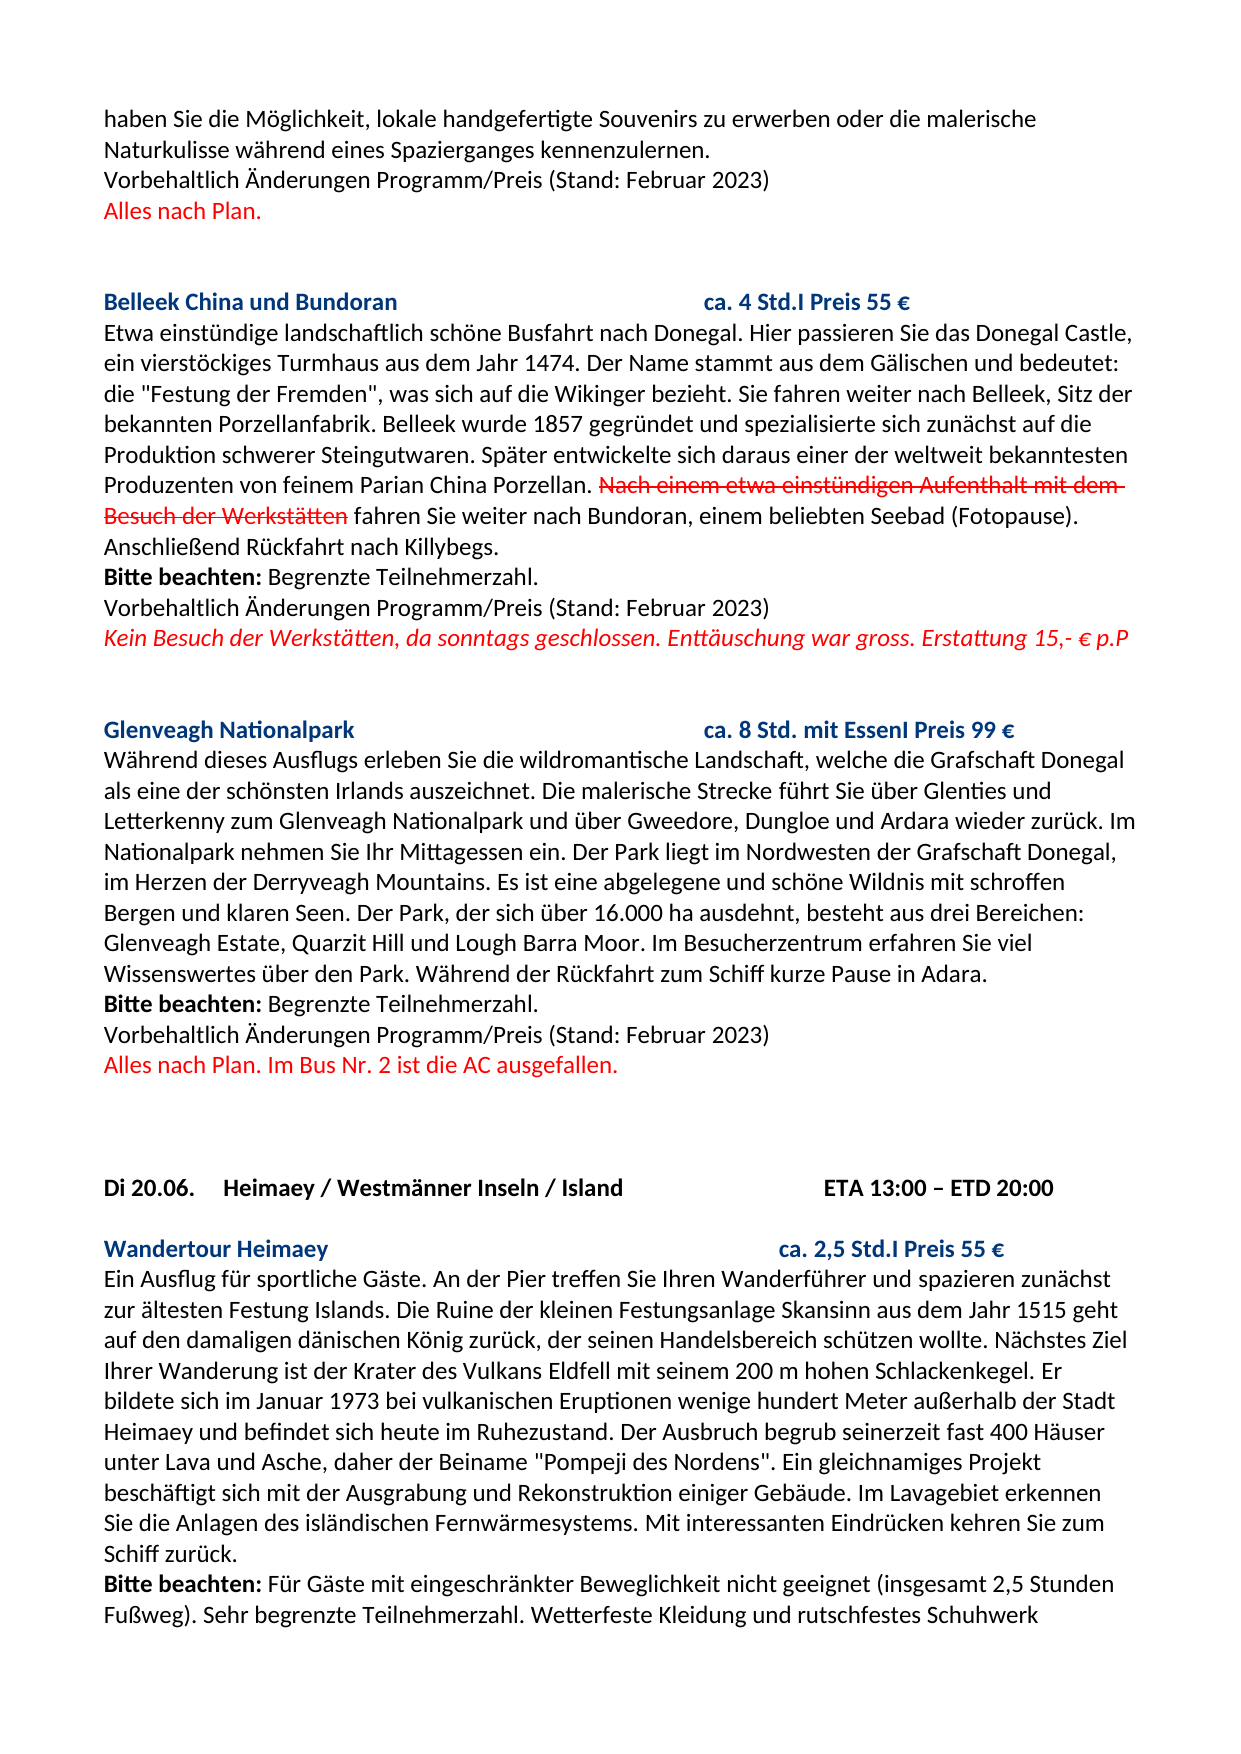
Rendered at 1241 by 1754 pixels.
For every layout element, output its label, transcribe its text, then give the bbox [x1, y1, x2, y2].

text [103, 1233, 1137, 1629]
text Belleek China und Bundoran ca. 4 Std.I Preis 55 € Etwa einstündige landschaftlich schöne Busfahrt nach Donegal. Hier passieren Sie das Donegal Castle, ein vierstöckiges Turmhaus aus dem Jahr 1474. Der Name stammt aus dem Gälischen und bedeutet: die "Festung der Fremden", was sich auf die Wikinger bezieht. Sie fahren weiter nach Belleek, Sitz der bekannten Porzellanfabrik. Belleek wurde 1857 gegründet und spezialisierte sich zunächst auf die Produktion schwerer Steingutwaren. Später entwickelte sich daraus einer der weltweit bekanntesten Produzenten von feinem Parian China Porzellan. Nach einem etwa einstündigen Aufenthalt mit dem Besuch der Werkstätten fahren Sie weiter nach Bundoran, einem beliebten Seebad (Fotopause). Anschließend Rückfahrt nach Killybegs. Bitte beachten: Begrenzte Teilnehmerzahl. Vorbehaltlich Änderungen Programm/Preis (Stand: Februar 2023) [103, 287, 1137, 622]
text Di 20.06. Heimaey / Westmänner Inseln / Island ETA 13:00 – ETD 20:00 [103, 1172, 1137, 1202]
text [103, 103, 1137, 226]
text Alles nach Plan. Im Bus Nr. 2 ist die AC ausgefallen. [103, 1049, 1137, 1080]
text Glenveagh Nationalpark ca. 8 Std. mit EssenI Preis 99 € Während dieses Ausflugs erleben Sie die wildromantische Landschaft, welche die Grafschaft Donegal als eine der schönsten Irlands auszeichnet. Die malerische Strecke führt Sie über Glenties und Letterkenny zum Glenveagh Nationalpark und über Gweedore, Dungloe und Ardara wieder zurück. Im Nationalpark nehmen Sie Ihr Mittagessen ein. Der Park liegt im Nordwesten der Grafschaft Donegal, im Herzen der Derryveagh Mountains. Es ist eine abgelegene und schöne Wildnis mit schroffen Bergen und klaren Seen. Der Park, der sich über 16.000 ha ausdehnt, besteht aus drei Bereichen: Glenveagh Estate, Quarzit Hill und Lough Barra Moor. Im Besucherzentrum erfahren Sie viel Wissenswertes über den Park. Während der Rückfahrt zum Schiff kurze Pause in Adara. Bitte beachten: Begrenzte Teilnehmerzahl. Vorbehaltlich Änderungen Programm/Preis (Stand: Februar 2023) [103, 714, 1137, 1049]
text Kein Besuch der Werkstätten, da sonntags geschlossen. Enttäuschung war gross. Erstattung 15,- € p.P [103, 622, 1137, 653]
